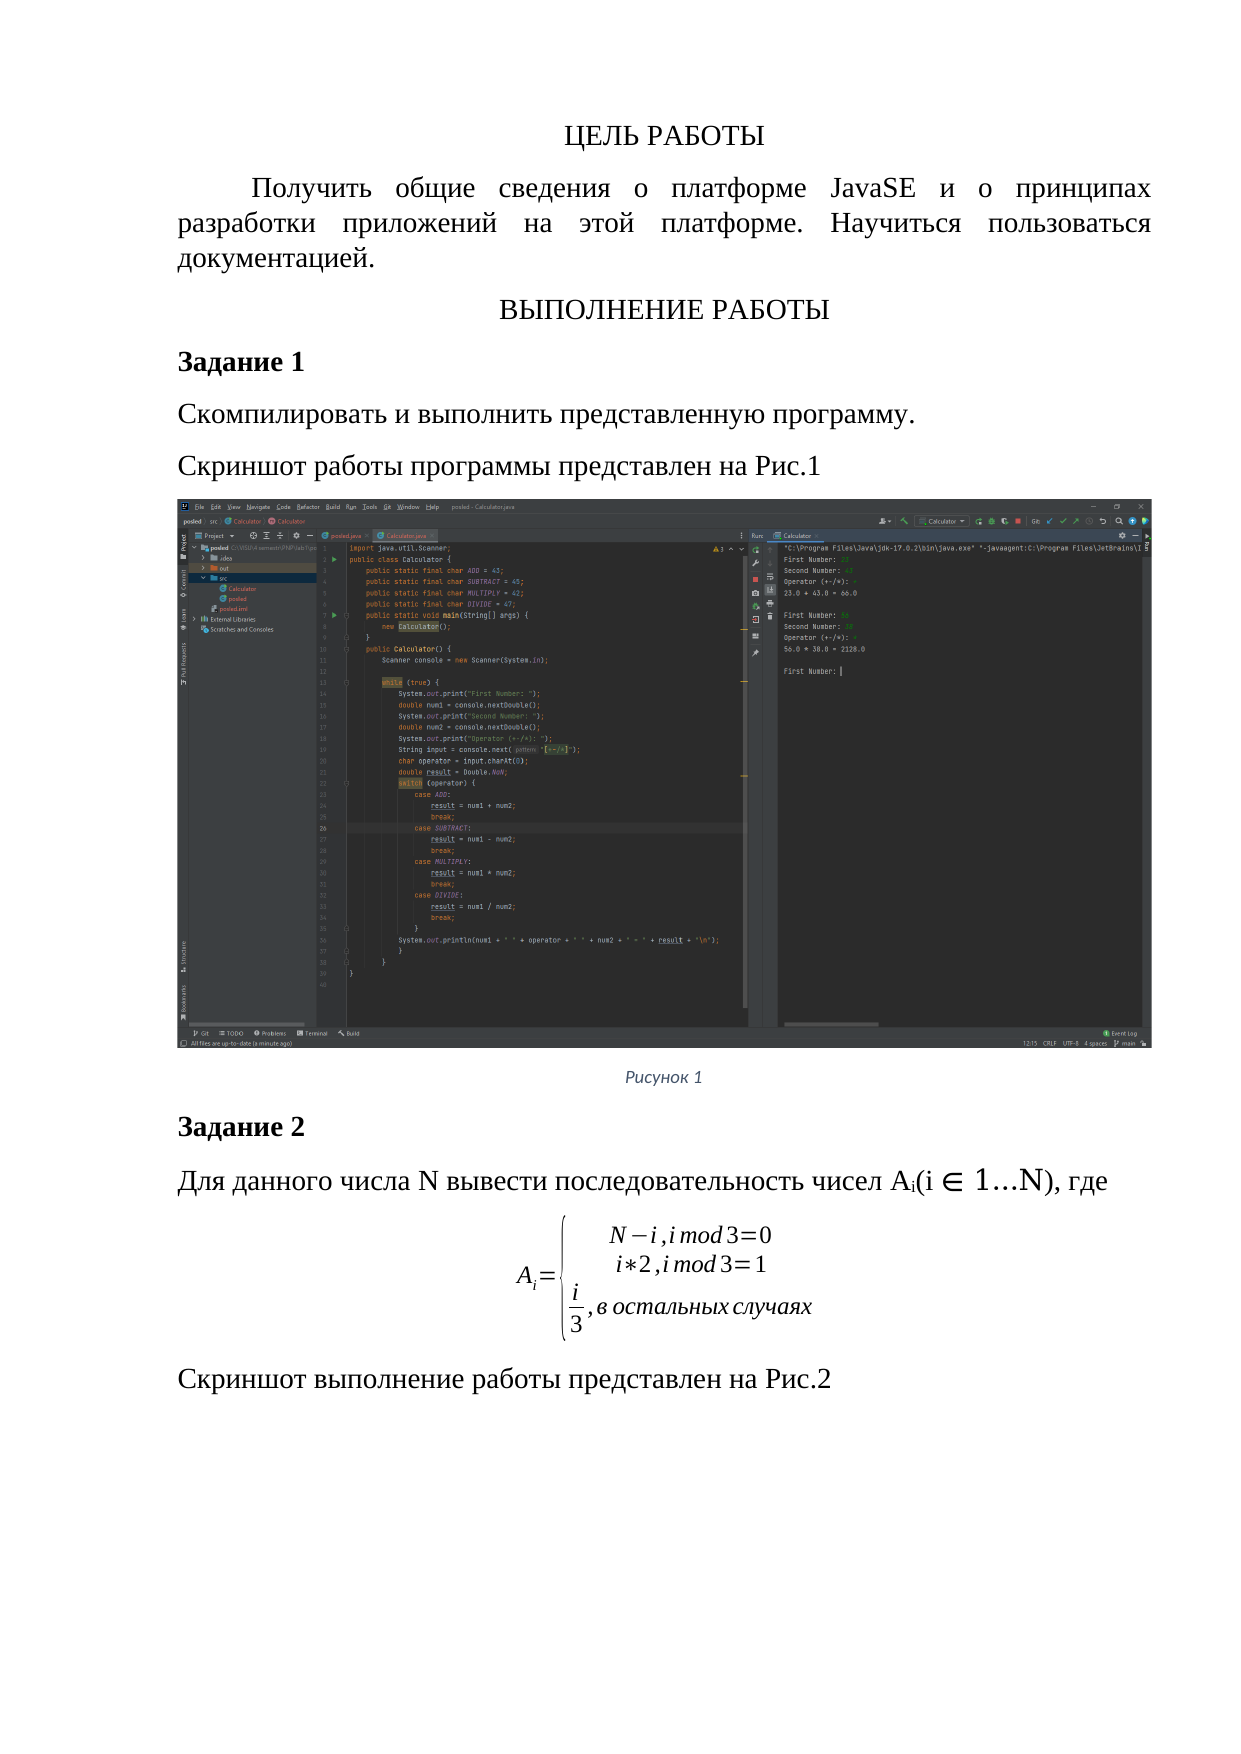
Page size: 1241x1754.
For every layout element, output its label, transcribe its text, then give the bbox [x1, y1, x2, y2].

text Рисунок 1 [177, 1066, 1152, 1089]
text Скомпилировать и выполнить представленную программу. [177, 396, 1152, 429]
text Скриншот выполнение работы представлен на Рис.2 [177, 1361, 1152, 1395]
text ЦЕЛЬ РАБОТЫ [177, 118, 1152, 152]
text Задание 2 [177, 1109, 1152, 1143]
text Получить общие сведения о платформе JavaSE и о принципах разработки приложений на этой платформе. Научиться пользоваться документацией. [177, 170, 1152, 274]
text Задание 1 [177, 344, 1152, 378]
text ВЫПОЛНЕНИЕ РАБОТЫ [177, 292, 1152, 326]
text Скриншот работы программы представлен на Рис.1 [177, 448, 1152, 481]
picture [177, 499, 1152, 1048]
text Для данного числа N вывести последовательность чисел Ai(i ∈ 1…N), где [177, 1161, 1152, 1197]
